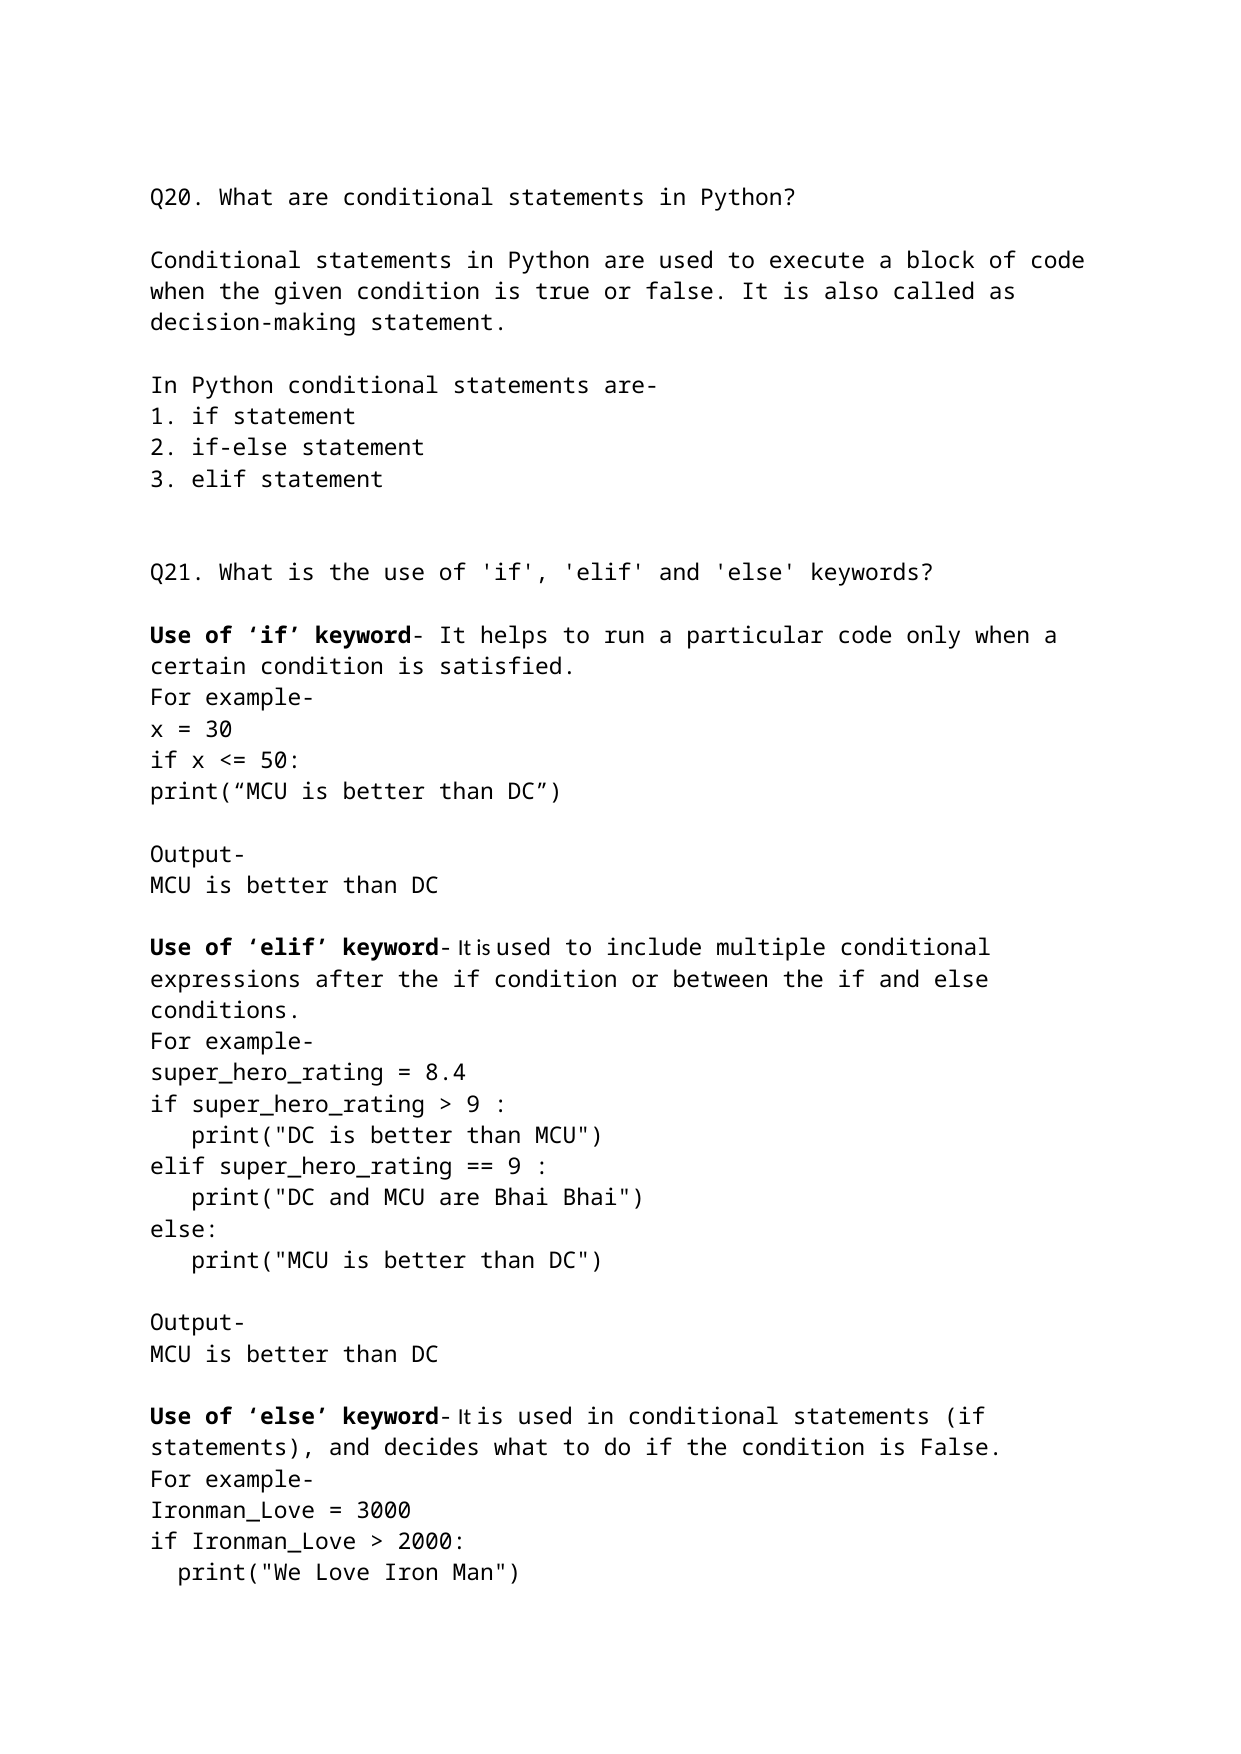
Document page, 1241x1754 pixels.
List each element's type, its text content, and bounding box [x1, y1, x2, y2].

text 1. if statement [150, 400, 1090, 431]
text print("MCU is better than DC") [150, 1244, 1090, 1275]
text Ironman_Love = 3000 [150, 1494, 1090, 1525]
text In Python conditional statements are- [150, 369, 1090, 400]
text print("We Love Iron Man") [150, 1556, 1090, 1587]
text print("DC and MCU are Bhai Bhai") [150, 1181, 1090, 1212]
text print("DC is better than MCU") [150, 1119, 1090, 1150]
text if super_hero_rating > 9 : [150, 1087, 1090, 1119]
text 2. if-else statement [150, 431, 1090, 462]
text Conditional statements in Python are used to execute a block of code when the given condition is true or false. It is also called as decision-making statement. [150, 244, 1090, 337]
text Q20. What are conditional statements in Python? [150, 181, 1090, 212]
text Output- [150, 1306, 1090, 1337]
text x = 30 [150, 712, 1090, 744]
text Use of ‘elif’ keyword- It is used to include multiple conditional expressions after the if condition or between the if and else conditions. [150, 931, 1090, 1025]
text Q21. What is the use of 'if', 'elif' and 'else' keywords? [150, 556, 1090, 587]
text MCU is better than DC [150, 1337, 1090, 1369]
text For example- [150, 681, 1090, 712]
text MCU is better than DC [150, 869, 1090, 900]
text else: [150, 1212, 1090, 1244]
text super_hero_rating = 8.4 [150, 1056, 1090, 1087]
text Use of ‘else’ keyword- It is used in conditional statements (if statements), and decides what to do if the condition is False. [150, 1400, 1090, 1462]
text if x <= 50: [150, 744, 1090, 775]
text For example- [150, 1462, 1090, 1494]
text Output- [150, 837, 1090, 869]
text Use of ‘if’ keyword- It helps to run a particular code only when a certain condition is satisfied. [150, 619, 1090, 681]
text print(“MCU is better than DC”) [150, 775, 1090, 806]
text if Ironman_Love > 2000: [150, 1525, 1090, 1556]
text elif super_hero_rating == 9 : [150, 1150, 1090, 1181]
text For example- [150, 1025, 1090, 1056]
text 3. elif statement [150, 462, 1090, 494]
